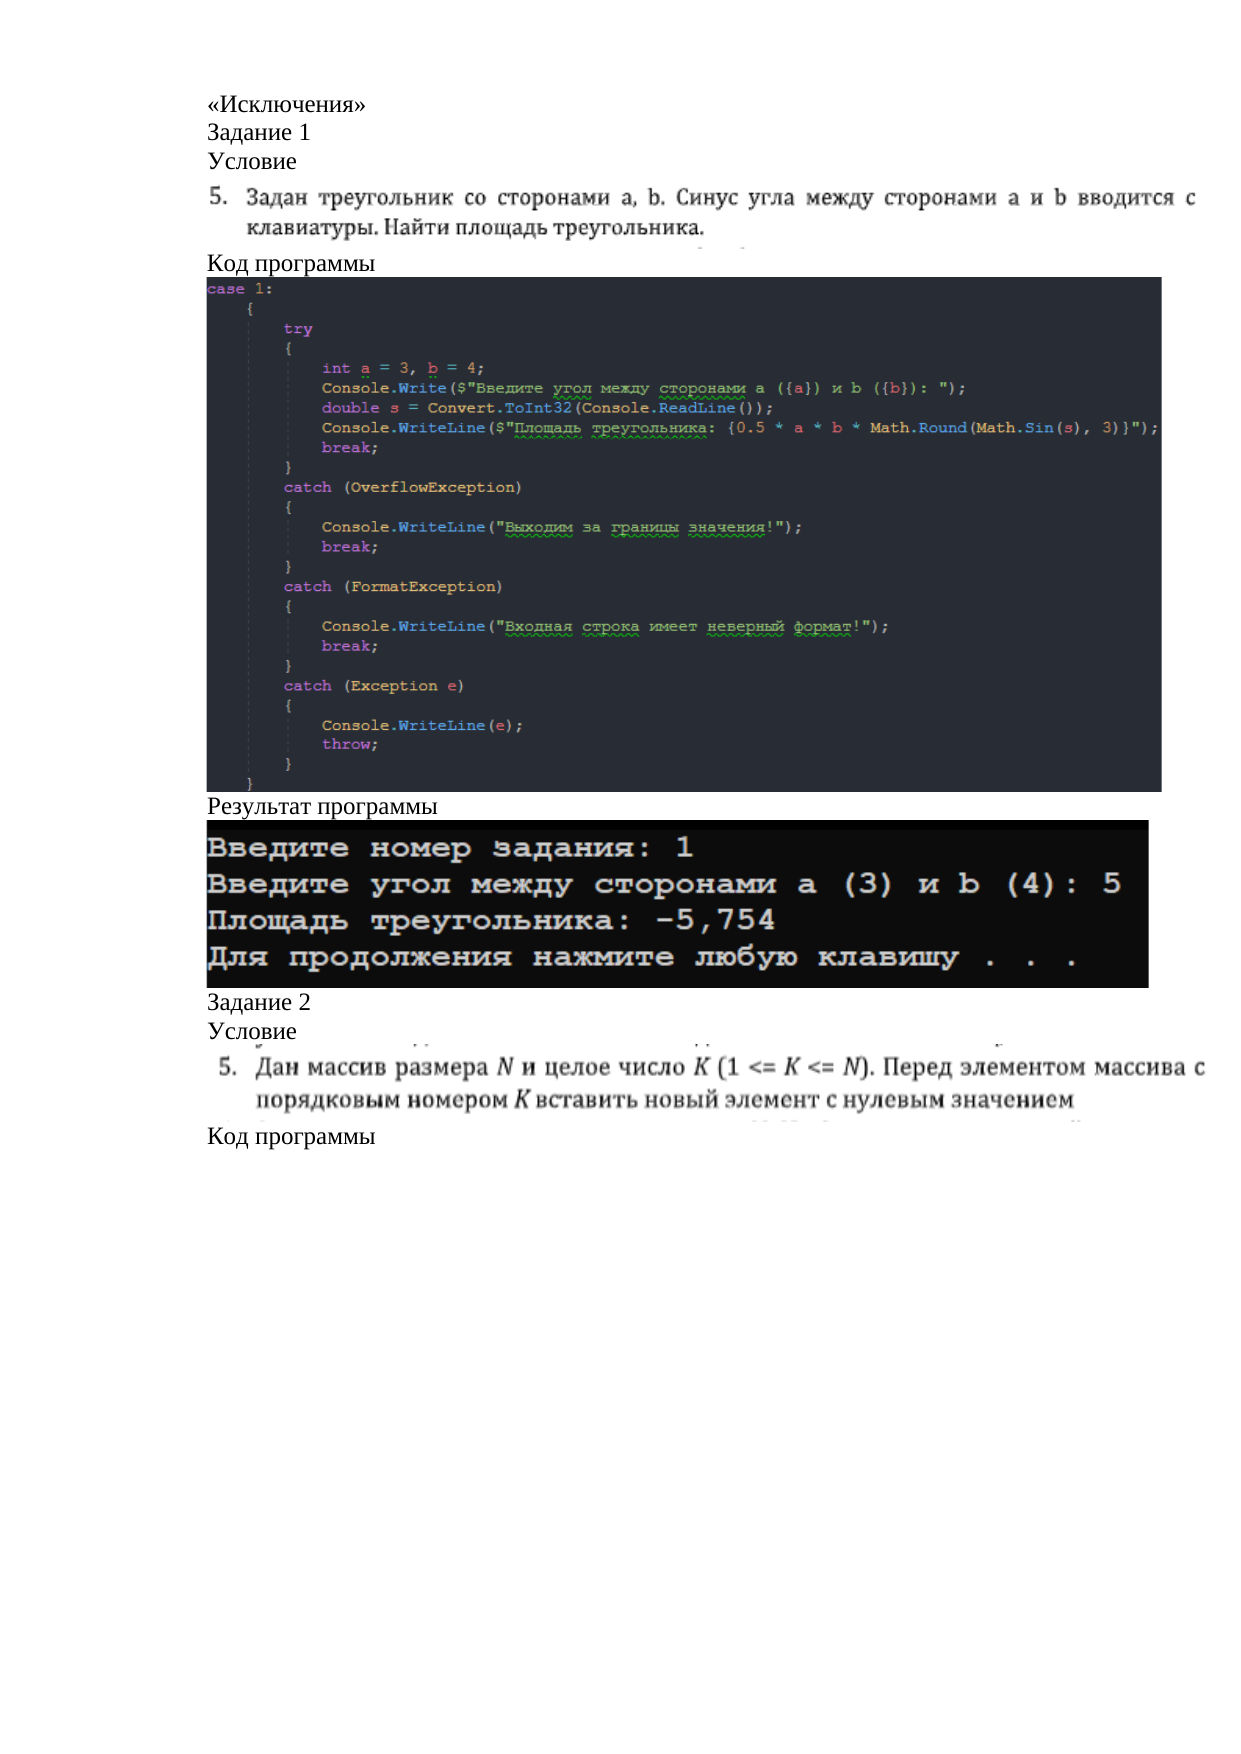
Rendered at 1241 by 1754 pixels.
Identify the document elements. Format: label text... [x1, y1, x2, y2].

text Код программы [133, 248, 1166, 277]
picture [206, 277, 1162, 792]
picture [206, 820, 1149, 988]
text Условие [133, 1016, 1166, 1045]
text «Исключения» [133, 89, 1166, 117]
text Задание 1 [133, 117, 1166, 146]
picture [206, 1044, 1213, 1122]
text Код программы [133, 1121, 1166, 1150]
picture [206, 175, 1213, 249]
text Результат программы [133, 791, 1166, 820]
text Задание 2 [133, 987, 1166, 1016]
text Условие [133, 146, 1166, 175]
